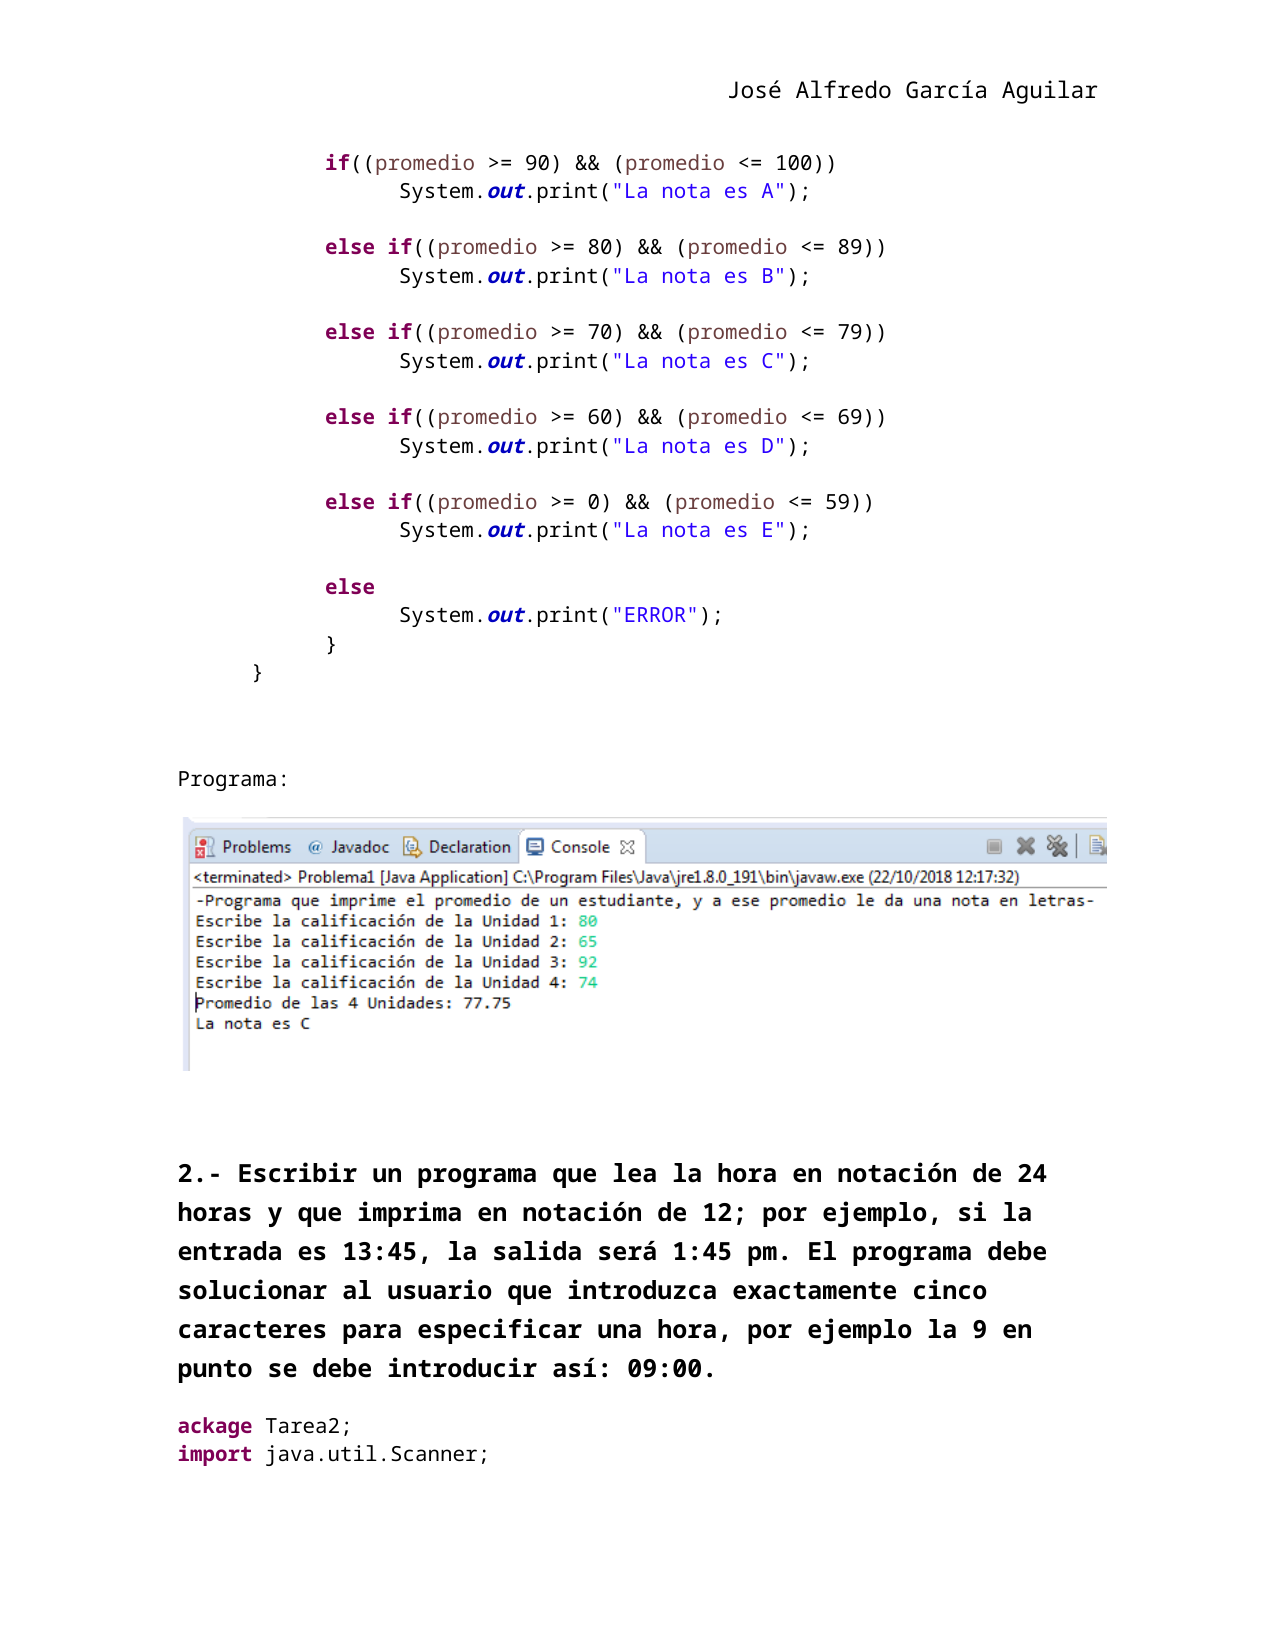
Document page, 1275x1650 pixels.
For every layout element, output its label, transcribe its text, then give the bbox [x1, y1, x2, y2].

text else [177, 572, 1098, 601]
text ackage Tarea2; [177, 1411, 1098, 1439]
text else if((promedio >= 70) && (promedio <= 79)) [177, 317, 1098, 346]
text System.out.print("La nota es B"); [177, 261, 1098, 289]
text } [177, 657, 1098, 686]
text import java.util.Scanner; [177, 1439, 1098, 1468]
text System.out.print("La nota es D"); [177, 431, 1098, 459]
picture [177, 817, 1107, 1071]
text System.out.print("La nota es C"); [177, 346, 1098, 374]
text } [177, 629, 1098, 657]
text 2.- Escribir un programa que lea la hora en notación de 24 horas y que imprima en notación de 12; por ejemplo, si la entrada es 13:45, la salida será 1:45 pm. El programa debe solucionar al usuario que introduzca exactamente cinco caracteres para especificar una hora, por ejemplo la 9 en punto se debe introducir así: 09:00. [177, 1155, 1098, 1385]
text System.out.print("ERROR"); [177, 601, 1098, 629]
text else if((promedio >= 60) && (promedio <= 69)) [177, 402, 1098, 431]
text else if((promedio >= 0) && (promedio <= 59)) [177, 487, 1098, 516]
text System.out.print("La nota es E"); [177, 516, 1098, 544]
text Programa: [177, 764, 1098, 793]
text if((promedio >= 90) && (promedio <= 100)) [177, 148, 1098, 176]
text System.out.print("La nota es A"); [177, 176, 1098, 204]
text else if((promedio >= 80) && (promedio <= 89)) [177, 232, 1098, 261]
